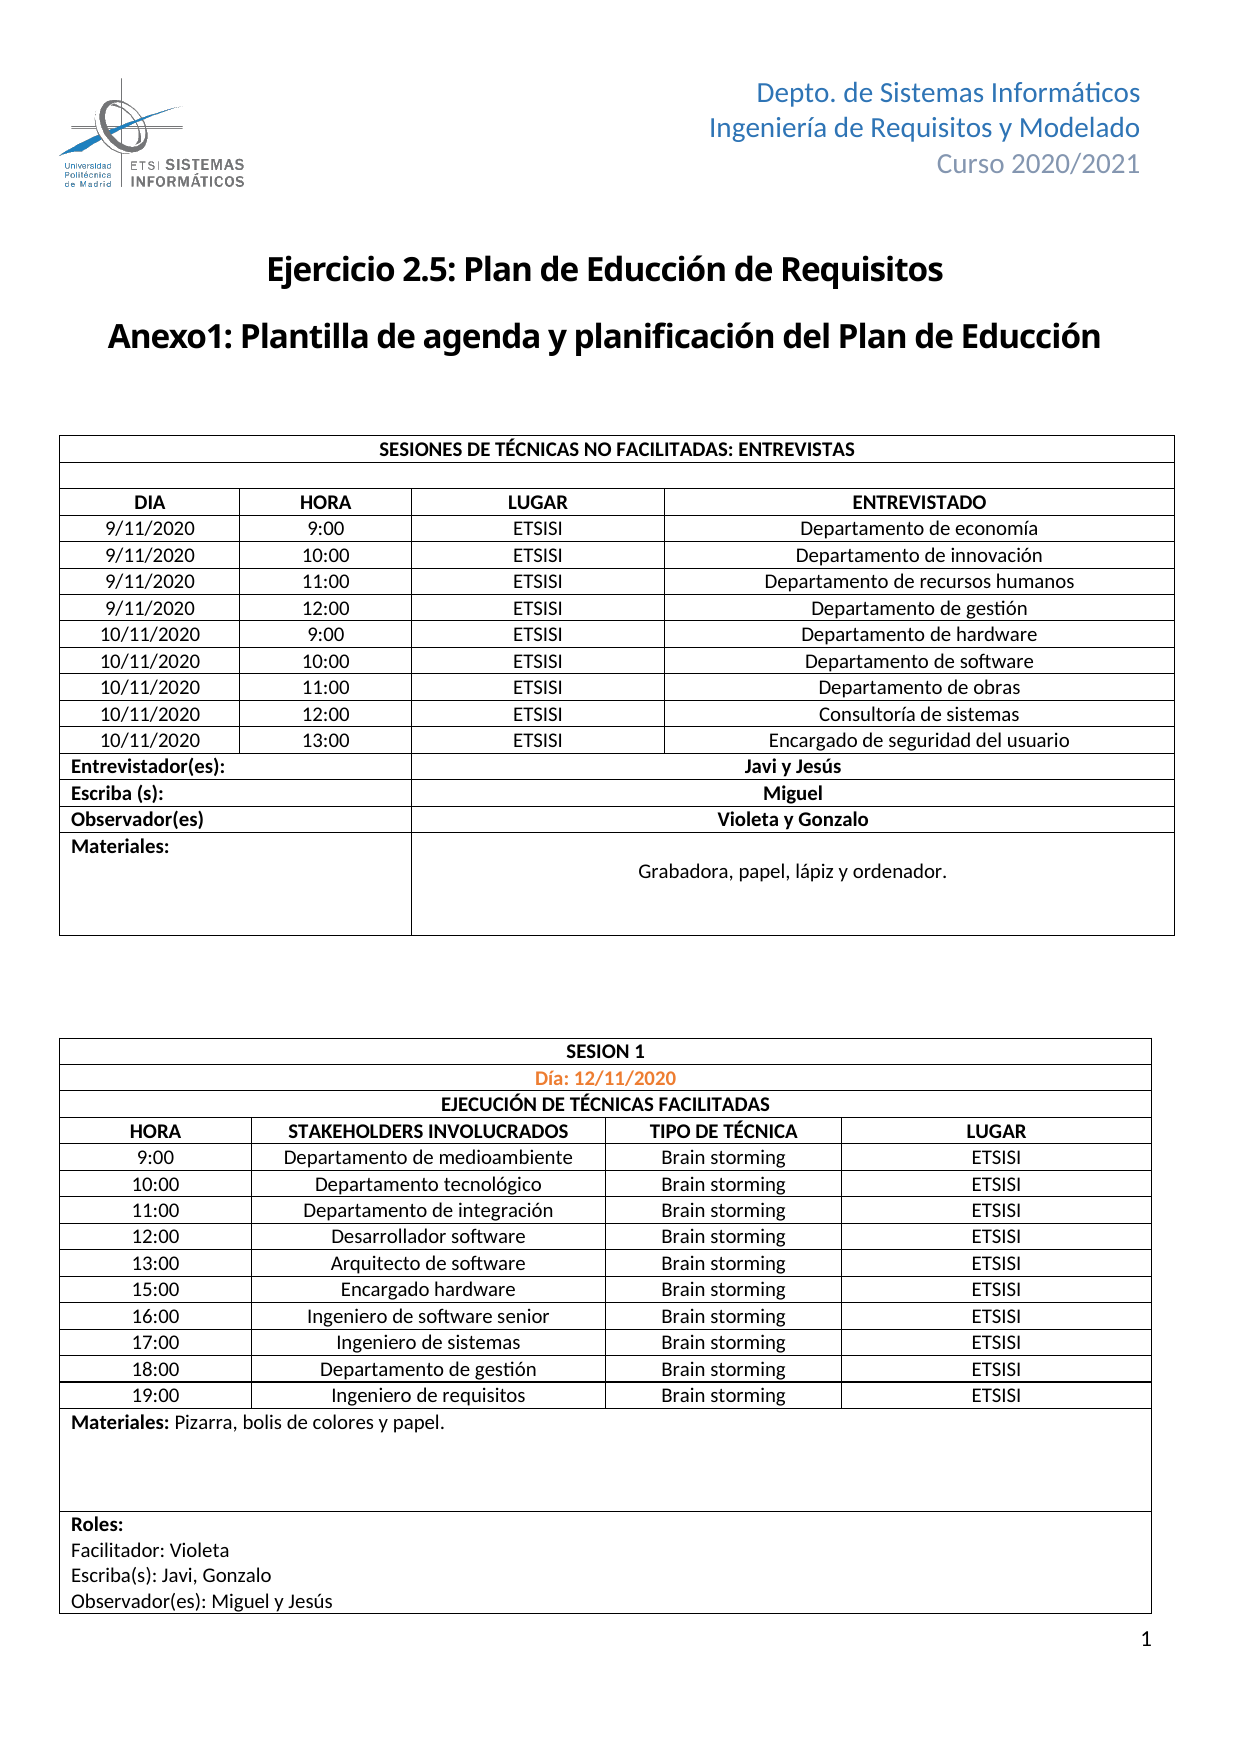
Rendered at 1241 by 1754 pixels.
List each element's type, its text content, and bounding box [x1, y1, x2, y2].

table_cell 12:00 [240, 701, 411, 726]
table_cell Observador(es) [60, 807, 411, 832]
table_cell TIPO DE TÉCNICA [606, 1118, 841, 1143]
table_cell Departamento tecnológico [252, 1171, 605, 1196]
table_cell Departamento de economía [665, 516, 1174, 541]
table_cell ENTREVISTADO [665, 489, 1174, 514]
table_cell 18:00 [60, 1356, 251, 1381]
table_cell Departamento de gestión [252, 1356, 605, 1381]
table_cell Brain storming [606, 1383, 841, 1408]
table_cell Violeta y Gonzalo [412, 807, 1174, 832]
picture [55, 73, 248, 192]
table_cell Brain storming [606, 1171, 841, 1196]
table_cell ETSISI [412, 727, 664, 753]
table_cell ETSISI [412, 701, 664, 726]
table_cell Consultoría de sistemas [665, 701, 1174, 726]
table_cell 16:00 [60, 1303, 251, 1328]
title Ejercicio 2.5: Plan de Educción de Requisitos [59, 245, 1152, 291]
table_cell 13:00 [60, 1250, 251, 1276]
table_cell 13:00 [240, 727, 411, 753]
table_cell Entrevistador(es): [60, 754, 411, 779]
table_cell Escriba (s): [60, 780, 411, 806]
table_cell 15:00 [60, 1277, 251, 1302]
table_header SESIONES DE TÉCNICAS NO FACILITADAS: ENTREVISTAS [60, 436, 1174, 462]
table_cell ETSISI [412, 569, 664, 594]
table_cell Grabadora, papel, lápiz y ordenador. [412, 833, 1174, 935]
table_cell ETSISI [842, 1330, 1151, 1355]
table_cell Encargado de seguridad del usuario [665, 727, 1174, 753]
table_cell Departamento de integración [252, 1197, 605, 1223]
table_cell Materiales: [60, 833, 411, 935]
table_cell ETSISI [412, 542, 664, 567]
table_cell DIA [60, 489, 239, 514]
table_cell 9/11/2020 [60, 595, 239, 620]
table_cell Brain storming [606, 1330, 841, 1355]
table_cell ETSISI [842, 1144, 1151, 1170]
table_cell 17:00 [60, 1330, 251, 1355]
table_cell Materiales: Pizarra, bolis de colores y papel. [60, 1409, 1151, 1511]
table_cell 9/11/2020 [60, 569, 239, 594]
table_cell Ingeniero de sistemas [252, 1330, 605, 1355]
table_cell EJECUCIÓN DE TÉCNICAS FACILITADAS [60, 1091, 1151, 1117]
table_cell Departamento de recursos humanos [665, 569, 1174, 594]
title Anexo1: Plantilla de agenda y planificación del Plan de Educción [59, 313, 1152, 359]
table_cell 11:00 [60, 1197, 251, 1223]
table_cell HORA [60, 1118, 251, 1143]
table_cell 10/11/2020 [60, 727, 239, 753]
table_cell 10/11/2020 [60, 701, 239, 726]
table_cell Ingeniero de requisitos [252, 1383, 605, 1408]
table_cell HORA [240, 489, 411, 514]
table_cell ETSISI [842, 1303, 1151, 1328]
table_cell 9:00 [60, 1144, 251, 1170]
table_header SESION 1 [60, 1039, 1151, 1064]
table_cell ETSISI [412, 674, 664, 700]
table_cell 12:00 [60, 1224, 251, 1249]
table_cell Brain storming [606, 1277, 841, 1302]
table_cell Miguel [412, 780, 1174, 806]
table_cell Departamento de medioambiente [252, 1144, 605, 1170]
table_cell ETSISI [412, 621, 664, 647]
table_cell Brain storming [606, 1144, 841, 1170]
table_cell 12:00 [240, 595, 411, 620]
table_cell ETSISI [412, 595, 664, 620]
table_cell Brain storming [606, 1250, 841, 1276]
table_cell Desarrollador software [252, 1224, 605, 1249]
table_cell ETSISI [842, 1277, 1151, 1302]
table_cell Arquitecto de software [252, 1250, 605, 1276]
table_cell 11:00 [240, 569, 411, 594]
table_cell 19:00 [60, 1383, 251, 1408]
table_cell Brain storming [606, 1356, 841, 1381]
table_cell 9:00 [240, 516, 411, 541]
table_cell 11:00 [240, 674, 411, 700]
table_cell ETSISI [842, 1224, 1151, 1249]
table_cell 9/11/2020 [60, 542, 239, 567]
table_cell ETSISI [412, 516, 664, 541]
table_cell ETSISI [842, 1197, 1151, 1223]
table_cell Departamento de innovación [665, 542, 1174, 567]
table_cell [60, 463, 1174, 488]
table_cell Brain storming [606, 1197, 841, 1223]
table_cell Departamento de hardware [665, 621, 1174, 647]
table_cell Roles: Facilitador: Violeta Escriba(s): Javi, Gonzalo Observador(es): Miguel y Jesús [60, 1512, 1151, 1613]
table_cell 10/11/2020 [60, 674, 239, 700]
table_cell Departamento de software [665, 648, 1174, 673]
table_cell Ingeniero de software senior [252, 1303, 605, 1328]
table_cell ETSISI [412, 648, 664, 673]
table_cell Encargado hardware [252, 1277, 605, 1302]
table_cell Día: 12/11/2020 [60, 1065, 1151, 1090]
table_cell Departamento de gestión [665, 595, 1174, 620]
table_cell Brain storming [606, 1303, 841, 1328]
table_cell 9:00 [240, 621, 411, 647]
table_cell Departamento de obras [665, 674, 1174, 700]
table_cell STAKEHOLDERS INVOLUCRADOS [252, 1118, 605, 1143]
table_cell Brain storming [606, 1224, 841, 1249]
table_cell 10/11/2020 [60, 648, 239, 673]
table_cell 10:00 [60, 1171, 251, 1196]
table_cell ETSISI [842, 1383, 1151, 1408]
table_cell 9/11/2020 [60, 516, 239, 541]
table_cell 10:00 [240, 648, 411, 673]
table_cell ETSISI [842, 1250, 1151, 1276]
table_cell ETSISI [842, 1356, 1151, 1381]
table_cell ETSISI [842, 1171, 1151, 1196]
table_cell 10/11/2020 [60, 621, 239, 647]
table_cell Javi y Jesús [412, 754, 1174, 779]
table_cell LUGAR [842, 1118, 1151, 1143]
table_cell 10:00 [240, 542, 411, 567]
table_cell LUGAR [412, 489, 664, 514]
